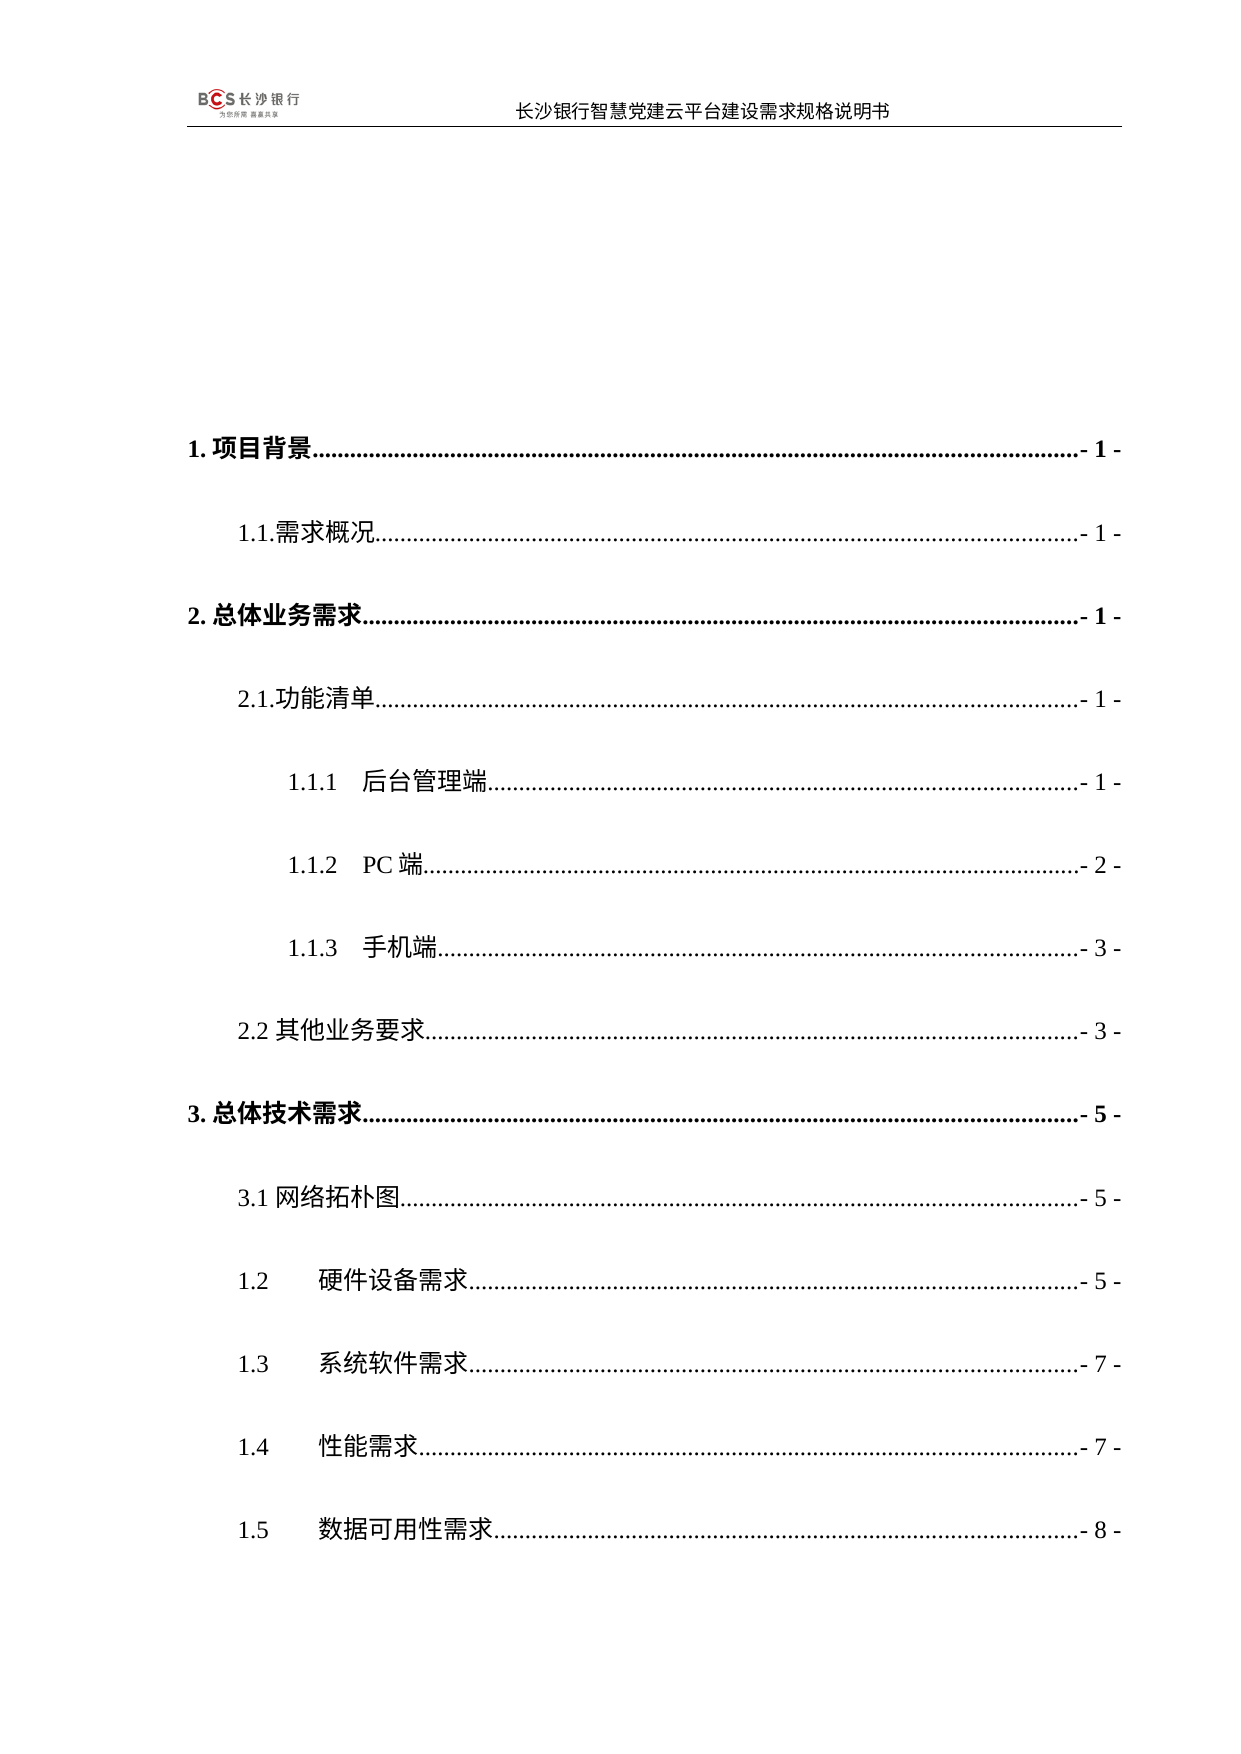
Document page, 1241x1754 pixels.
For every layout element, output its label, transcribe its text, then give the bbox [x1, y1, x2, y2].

text 1. 项目背景 - 1 - [187, 414, 1122, 479]
text 1.1.需求概况 - 1 - [237, 498, 1122, 563]
text 1.4 性能需求 - 7 - [237, 1412, 1122, 1477]
text 2.1.功能清单 - 1 - [237, 664, 1122, 729]
text 1.2 硬件设备需求 - 5 - [237, 1246, 1122, 1311]
text 2. 总体业务需求 - 1 - [187, 581, 1122, 646]
text 3. 总体技术需求 - 5 - [187, 1079, 1122, 1144]
text 1.3 系统软件需求 - 7 - [237, 1329, 1122, 1394]
text 1.1.1 后台管理端 - 1 - [287, 747, 1122, 812]
text 1.1.3 手机端 - 3 - [287, 913, 1122, 978]
text 3.1 网络拓朴图 - 5 - [237, 1163, 1122, 1228]
text 1.1.2 PC端 - 2 - [287, 830, 1122, 895]
text 2.2 其他业务要求 - 3 - [237, 996, 1122, 1061]
picture [187, 88, 309, 119]
text 1.5 数据可用性需求 - 8 - [237, 1495, 1122, 1560]
